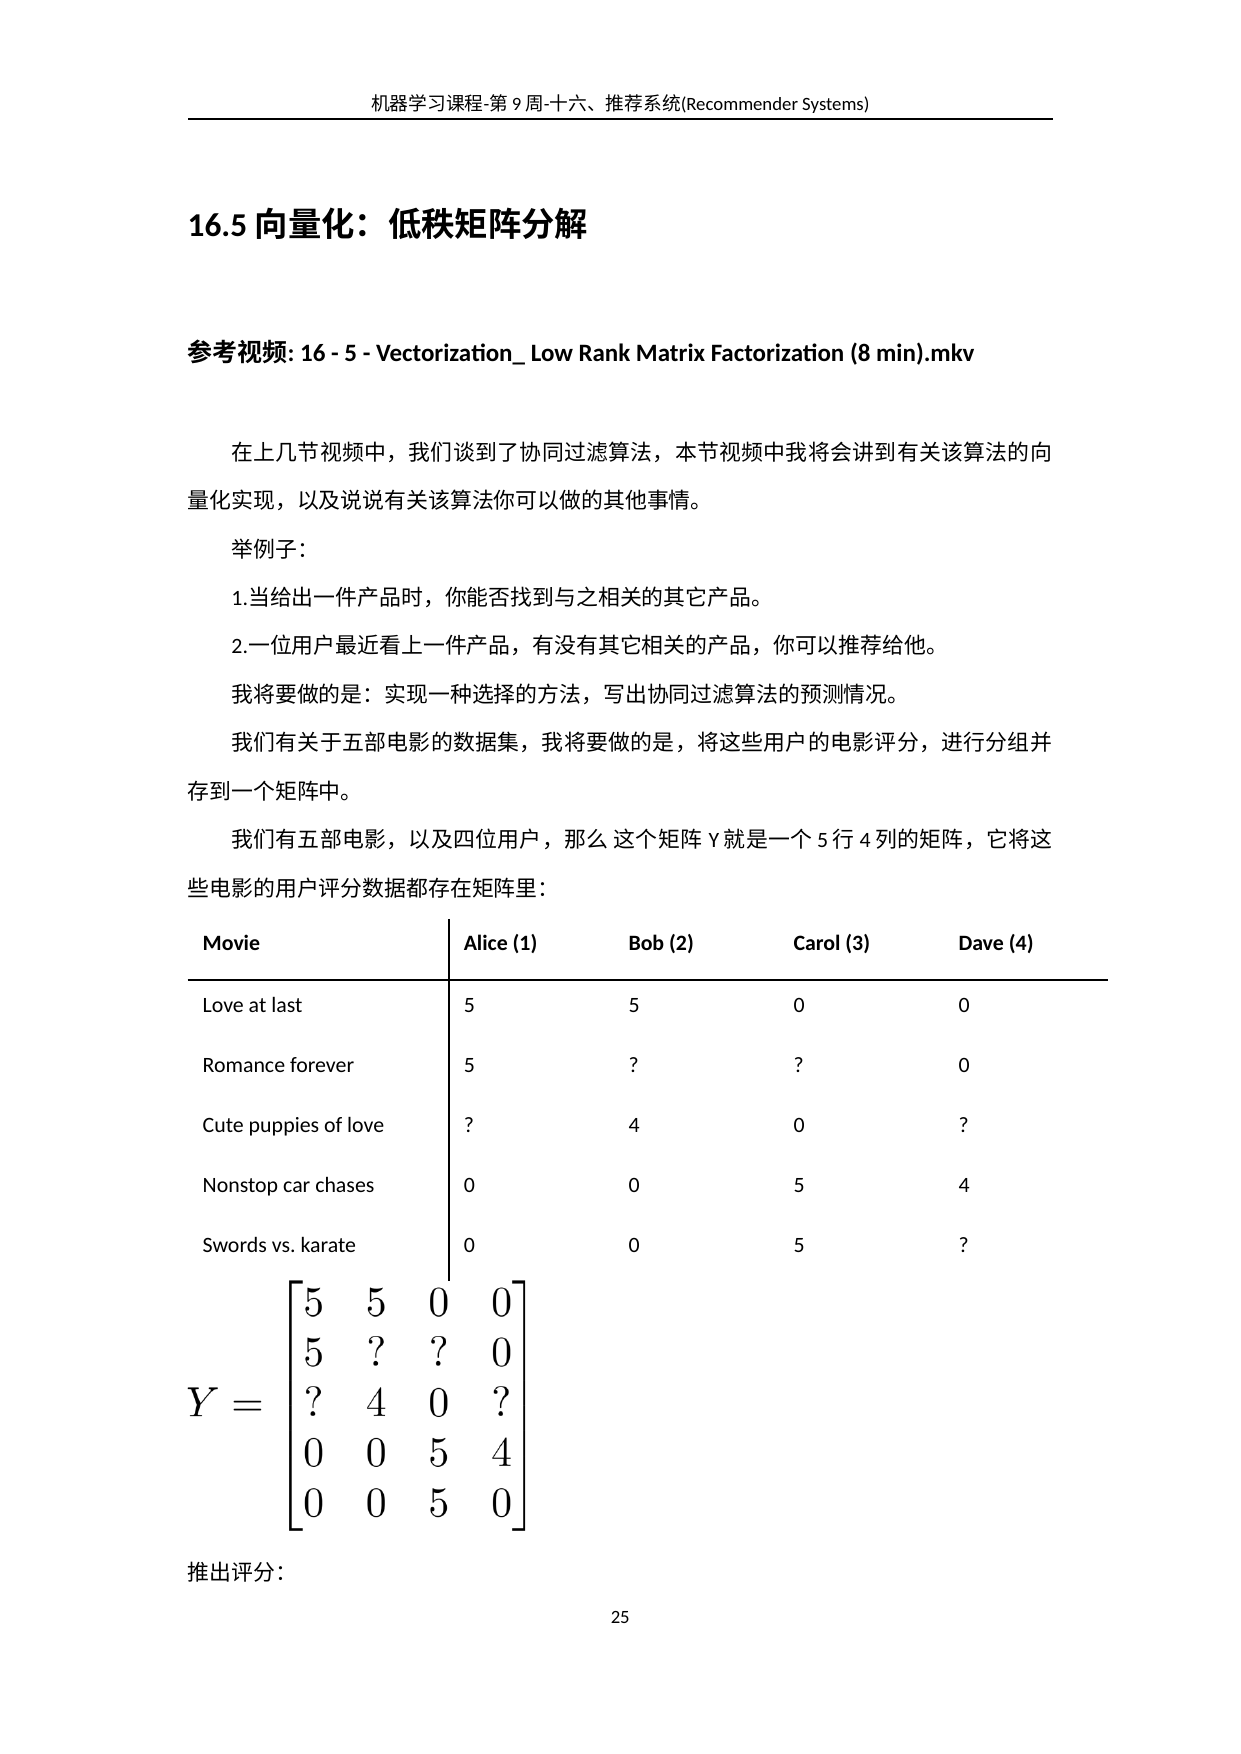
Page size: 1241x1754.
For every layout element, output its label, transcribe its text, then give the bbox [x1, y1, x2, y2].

table_cell 0 [450, 1161, 613, 1221]
table_header Alice (1) [450, 919, 613, 979]
table_cell 0 [778, 981, 943, 1041]
table_cell Swords vs. karate [188, 1221, 448, 1280]
table_header Bob (2) [613, 919, 778, 979]
table_cell 5 [450, 981, 613, 1041]
table_cell 0 [613, 1221, 778, 1281]
table_cell 5 [778, 1161, 943, 1221]
table_cell ? [613, 1041, 778, 1101]
text 我将要做的是：实现一种选择的方法，写出协同过滤算法的预测情况。 [187, 676, 1053, 709]
text 举例子： [187, 531, 1053, 564]
table_cell 5 [613, 981, 778, 1041]
table_cell 4 [943, 1161, 1108, 1221]
text 2.一位用户最近看上一件产品，有没有其它相关的产品，你可以推荐给他。 [187, 628, 1053, 660]
text 我们有五部电影，以及四位用户，那么 这个矩阵 Y就是一个5行4列的矩阵，它将这些电影的用户评分数据都存在矩阵里： [187, 822, 1053, 903]
text 参考视频: 16 - 5 - Vectorization_ Low Rank Matrix Factorization (8 min).mkv [187, 318, 1053, 383]
picture [187, 1280, 525, 1531]
table_cell 4 [613, 1101, 778, 1161]
table_header Carol (3) [778, 919, 943, 979]
text 在上几节视频中，我们谈到了协同过滤算法，本节视频中我将会讲到有关该算法的向量化实现，以及说说有关该算法你可以做的其他事情。 [187, 434, 1053, 515]
table_cell 0 [778, 1101, 943, 1161]
table_cell 5 [450, 1041, 613, 1101]
text 1.当给出一件产品时，你能否找到与之相关的其它产品。 [187, 579, 1053, 612]
table_cell ? [943, 1101, 1108, 1161]
table_cell Nonstop car chases [188, 1161, 448, 1221]
table_cell 0 [450, 1221, 613, 1281]
table_cell Romance forever [188, 1041, 448, 1101]
table_cell ? [943, 1221, 1108, 1281]
table_cell Cute puppies of love [188, 1101, 448, 1161]
table_header Movie [188, 919, 448, 979]
table_cell ? [778, 1041, 943, 1101]
table_cell 5 [778, 1221, 943, 1281]
table_cell 0 [943, 981, 1108, 1041]
table_header Dave (4) [943, 919, 1108, 979]
table_cell ? [450, 1101, 613, 1161]
table_cell Love at last [188, 981, 448, 1041]
text 推出评分： [187, 1554, 1053, 1587]
text 我们有关于五部电影的数据集，我将要做的是，将这些用户的电影评分，进行分组并存到一个矩阵中。 [187, 724, 1053, 806]
text 16.5 向量化：低秩矩阵分解 [187, 189, 1053, 254]
table_cell 0 [943, 1041, 1108, 1101]
table_cell 0 [613, 1161, 778, 1221]
